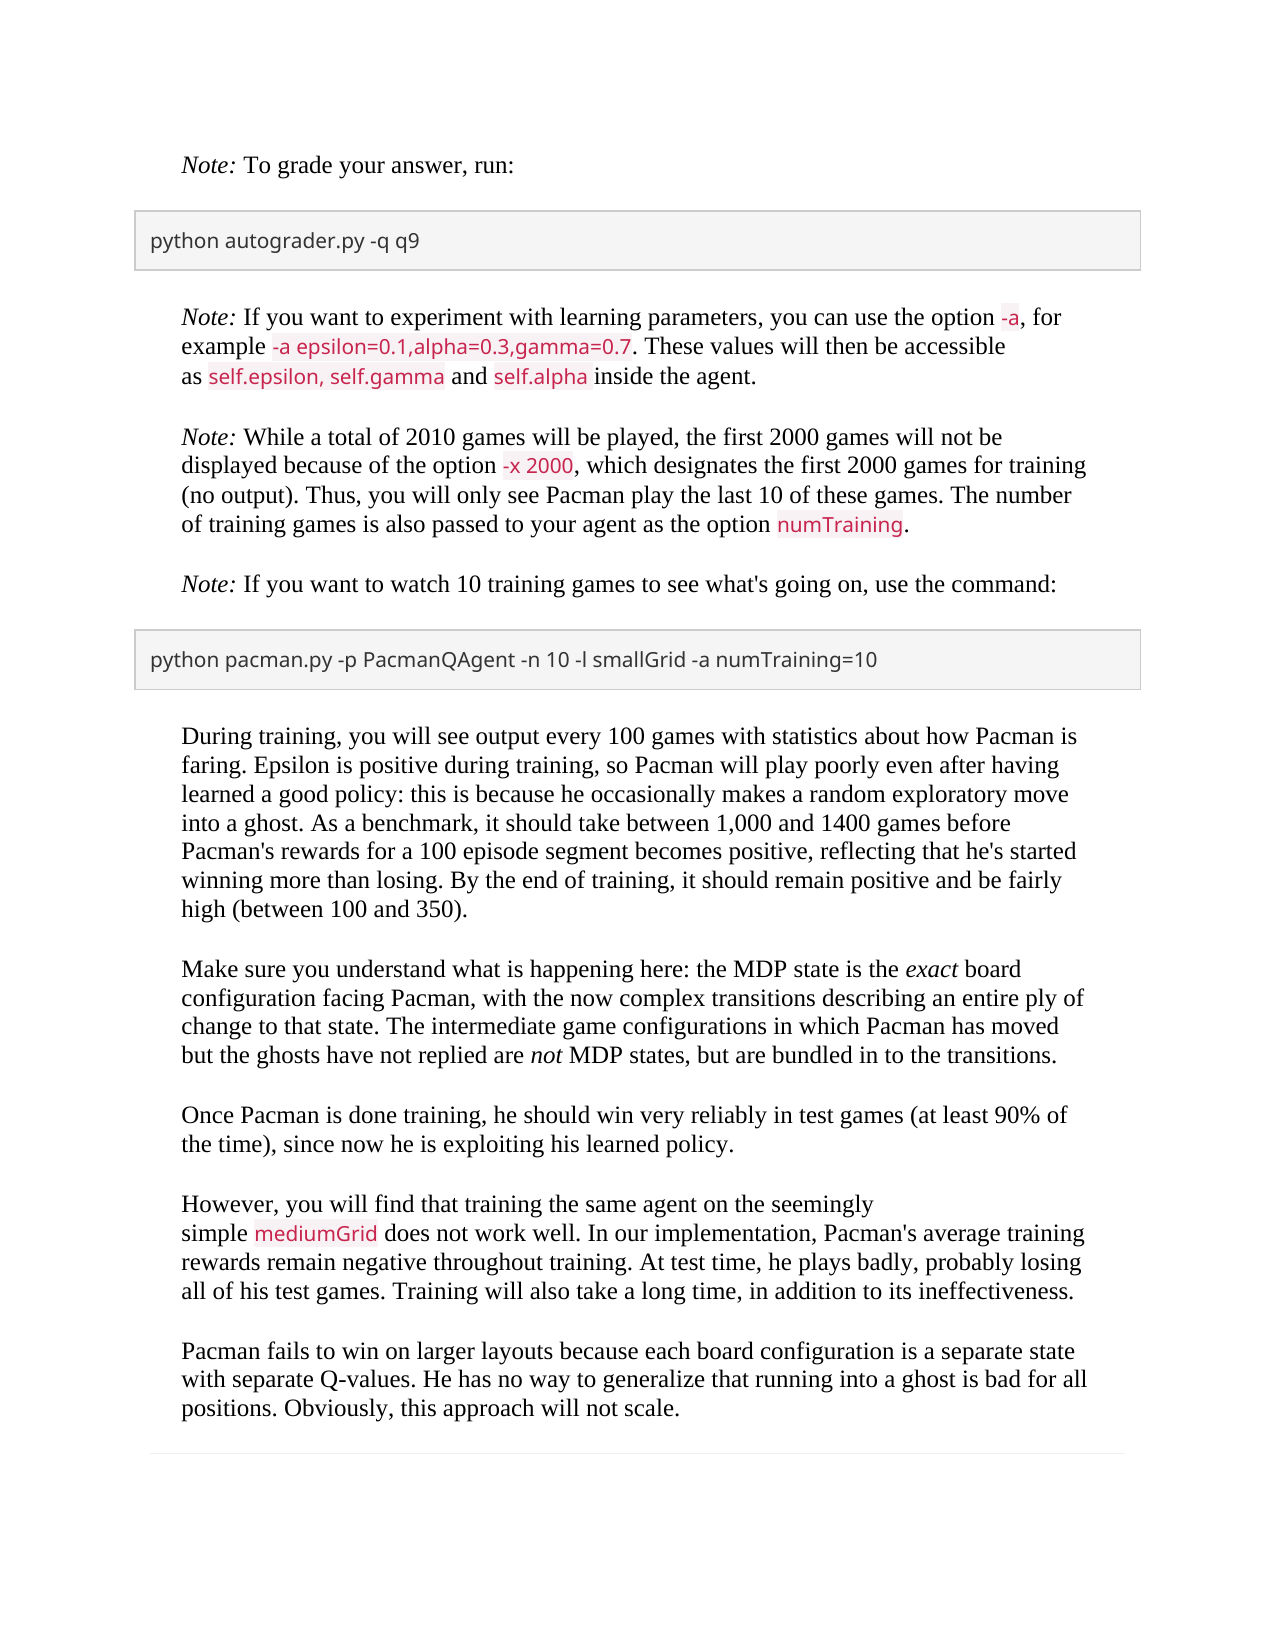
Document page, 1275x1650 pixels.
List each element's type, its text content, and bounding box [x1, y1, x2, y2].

text Note: If you want to watch 10 training games to see what's going on, use the command: [181, 569, 1094, 598]
text However, you will find that training the same agent on the seemingly simple mediumGrid does not work well. In our implementation, Pacman's average training rewards remain negative throughout training. At test time, he plays badly, probably losing all of his test games. Training will also take a long time, in addition to its ineffectiveness. [181, 1189, 1094, 1304]
text python autograder.py -q q9 [136, 212, 1140, 269]
text Note: While a total of 2010 games will be played, the first 2000 games will not be displayed because of the option -x 2000, which designates the first 2000 games for training (no output). Thus, you will only see Pacman play the last 10 of these games. The number of training games is also passed to your agent as the option numTraining. [181, 422, 1094, 538]
text Once Pacman is done training, he should win very reliably in test games (at least 90% of the time), since now he is exploiting his learned policy. [181, 1100, 1094, 1158]
text Note: If you want to experiment with learning parameters, you can use the option -a, for example -a epsilon=0.1,alpha=0.3,gamma=0.7. These values will then be accessible as self.epsilon, self.gamma and self.alpha inside the agent. [181, 302, 1094, 390]
text python pacman.py -p PacmanQAgent -n 10 -l smallGrid -a numTraining=10 [136, 631, 1140, 689]
text Note: To grade your answer, run: [181, 150, 1094, 179]
text Make sure you understand what is happening here: the MDP state is the exact board configuration facing Pacman, with the now complex transitions describing an entire ply of change to that state. The intermediate game configurations in which Pacman has moved but the ghosts have not replied are not MDP states, but are bundled in to the transitions. [181, 954, 1094, 1069]
text Pacman fails to win on larger layouts because each board configuration is a separate state with separate Q-values. He has no way to generalize that running into a ghost is bad for all positions. Obviously, this approach will not scale. [181, 1336, 1094, 1422]
text During training, you will see output every 100 games with statistics about how Pacman is faring. Epsilon is positive during training, so Pacman will play poorly even after having learned a good policy: this is because he occasionally makes a random exploratory move into a ghost. As a benchmark, it should take between 1,000 and 1400 games before Pacman's rewards for a 100 episode segment becomes positive, reflecting that he's started winning more than losing. By the end of training, it should remain positive and be fairly high (between 100 and 350). [181, 721, 1094, 923]
